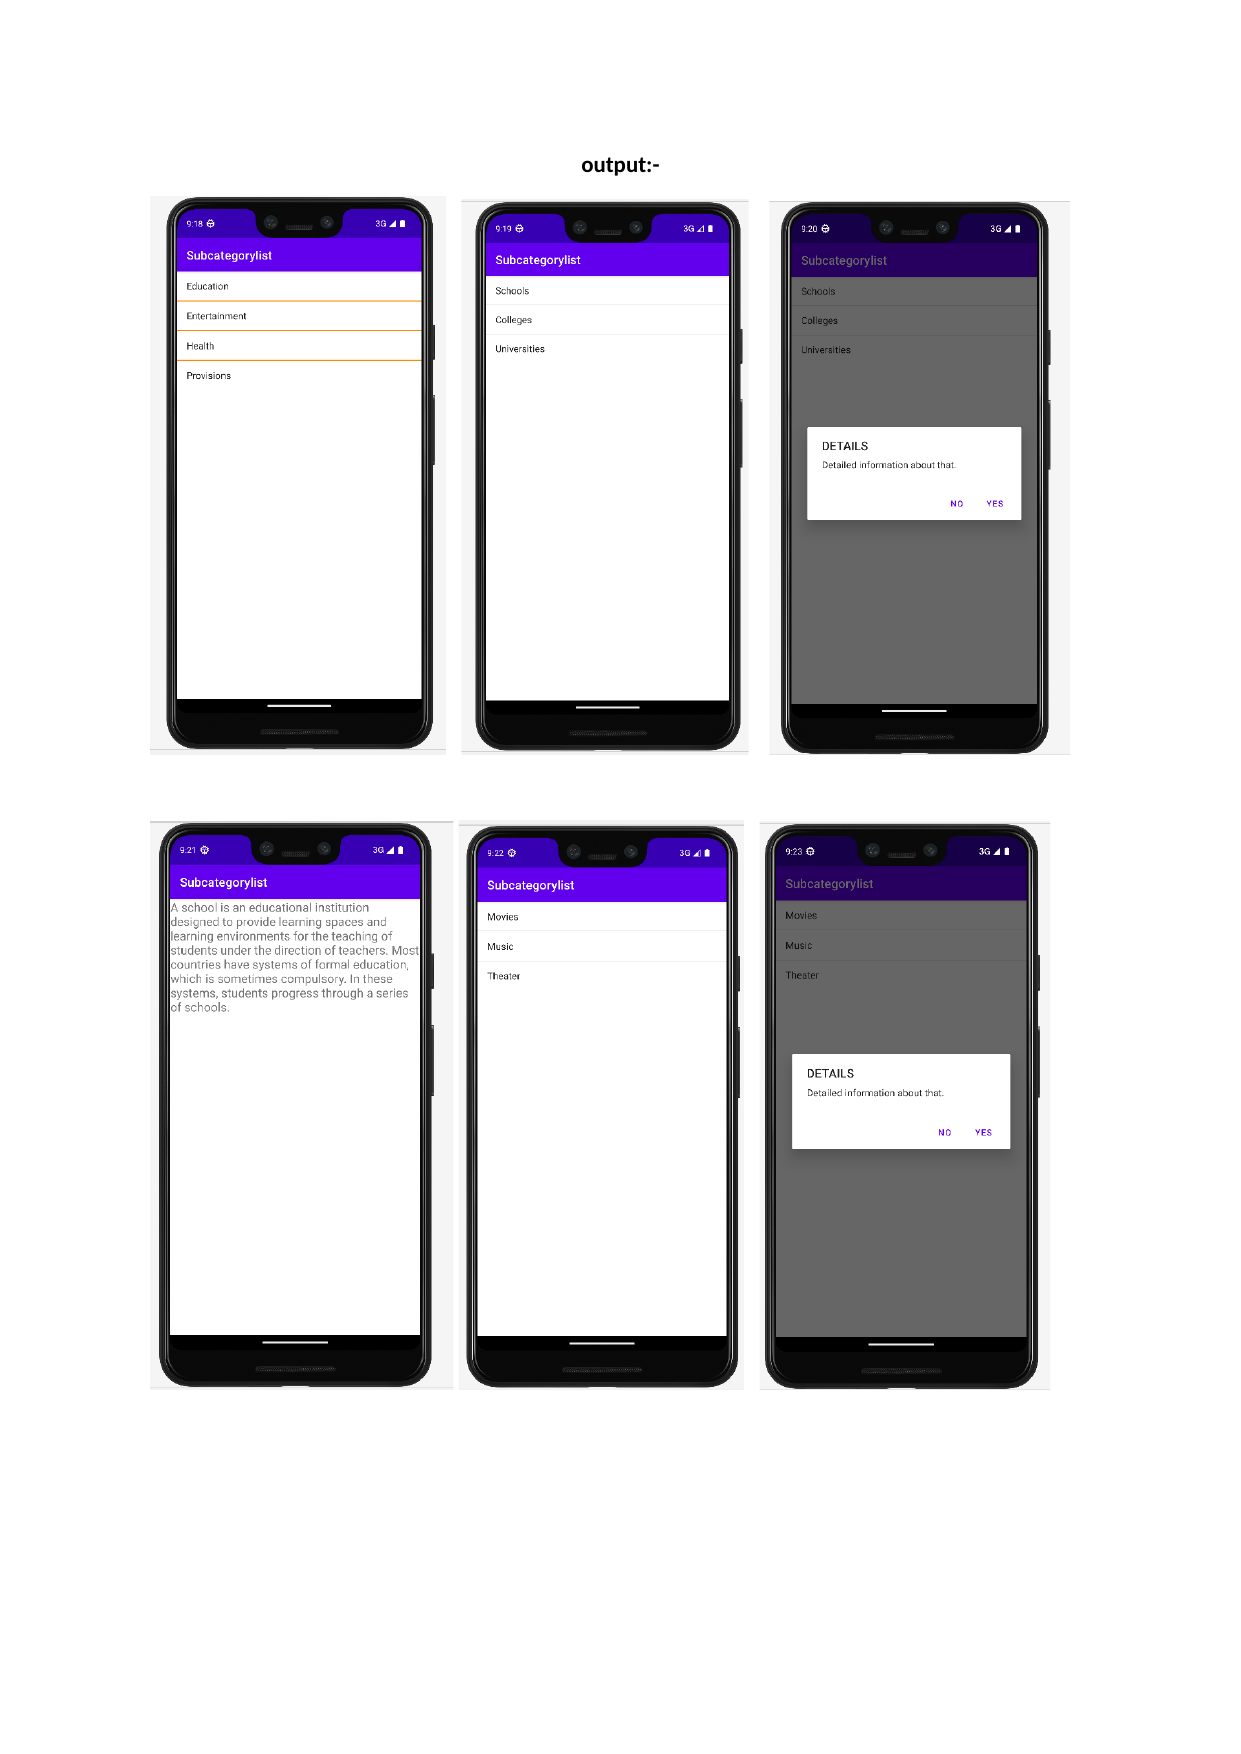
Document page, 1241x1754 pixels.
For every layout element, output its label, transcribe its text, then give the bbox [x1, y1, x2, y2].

picture [150, 821, 454, 1390]
picture [461, 199, 749, 755]
picture [759, 821, 1051, 1390]
text output:- [150, 150, 1090, 178]
picture [458, 820, 744, 1390]
picture [150, 196, 446, 755]
picture [769, 201, 1071, 755]
